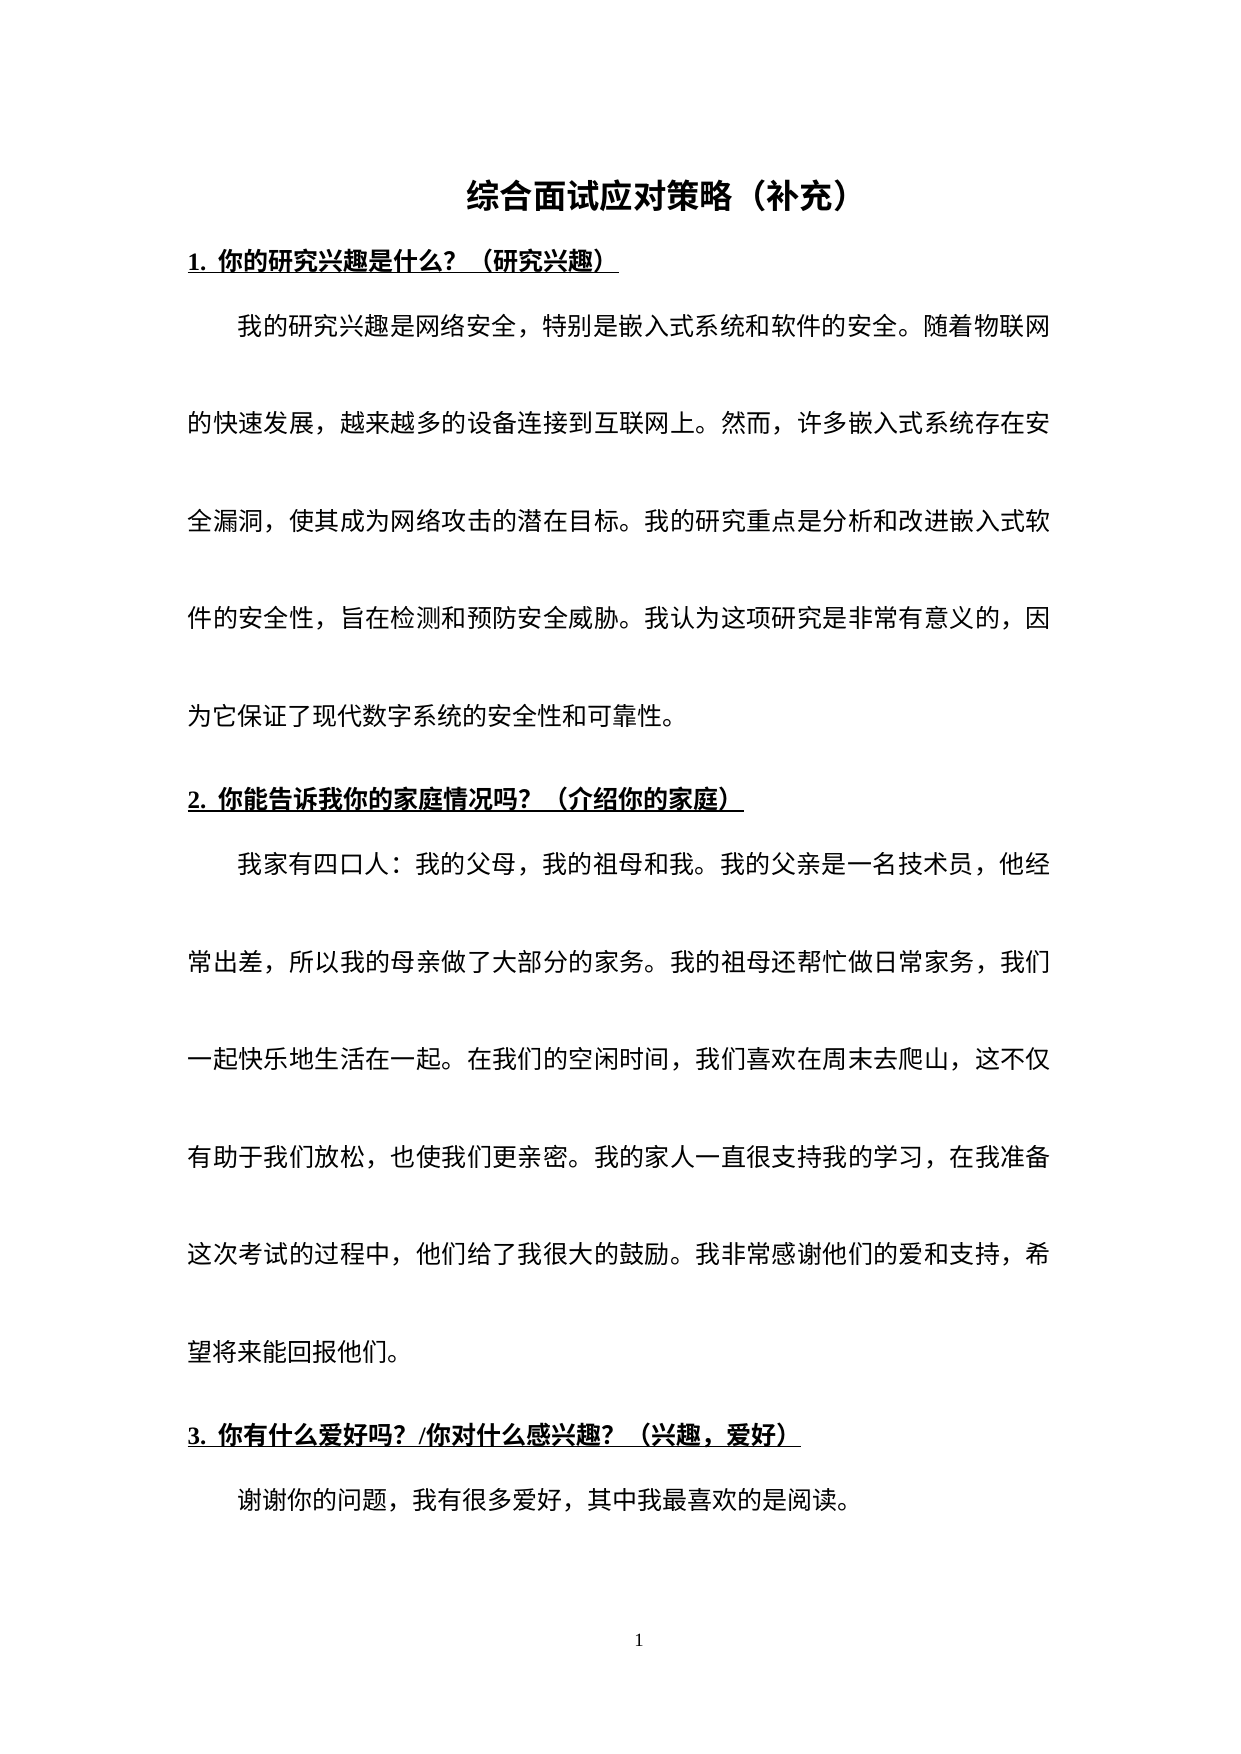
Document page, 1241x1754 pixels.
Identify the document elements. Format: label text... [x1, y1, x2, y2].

text 我的研究兴趣是网络安全，特别是嵌入式系统和软件的安全。随着物联网的快速发展，越来越多的设备连接到互联网上。然而，许多嵌入式系统存在安全漏洞，使其成为网络攻击的潜在目标。我的研究重点是分析和改进嵌入式软件的安全性，旨在检测和预防安全威胁。我认为这项研究是非常有意义的，因为它保证了现代数字系统的安全性和可靠性。 [187, 292, 1053, 747]
text 我家有四口人：我的父母，我的祖母和我。我的父亲是一名技术员，他经常出差，所以我的母亲做了大部分的家务。我的祖母还帮忙做日常家务，我们一起快乐地生活在一起。在我们的空闲时间，我们喜欢在周末去爬山，这不仅有助于我们放松，也使我们更亲密。我的家人一直很支持我的学习，在我准备这次考试的过程中，他们给了我很大的鼓励。我非常感谢他们的爱和支持，希望将来能回报他们。 [187, 830, 1053, 1383]
subtitle 3. 你有什么爱好吗？/你对什么感兴趣？（兴趣，爱好） [187, 1401, 1053, 1466]
text 谢谢你的问题，我有很多爱好，其中我最喜欢的是阅读。 [187, 1466, 1053, 1531]
subtitle 1. 你的研究兴趣是什么？（研究兴趣） [187, 227, 1053, 292]
text 综合面试应对策略（补充） [187, 162, 1053, 227]
subtitle 2. 你能告诉我你的家庭情况吗？（介绍你的家庭） [187, 765, 1053, 830]
